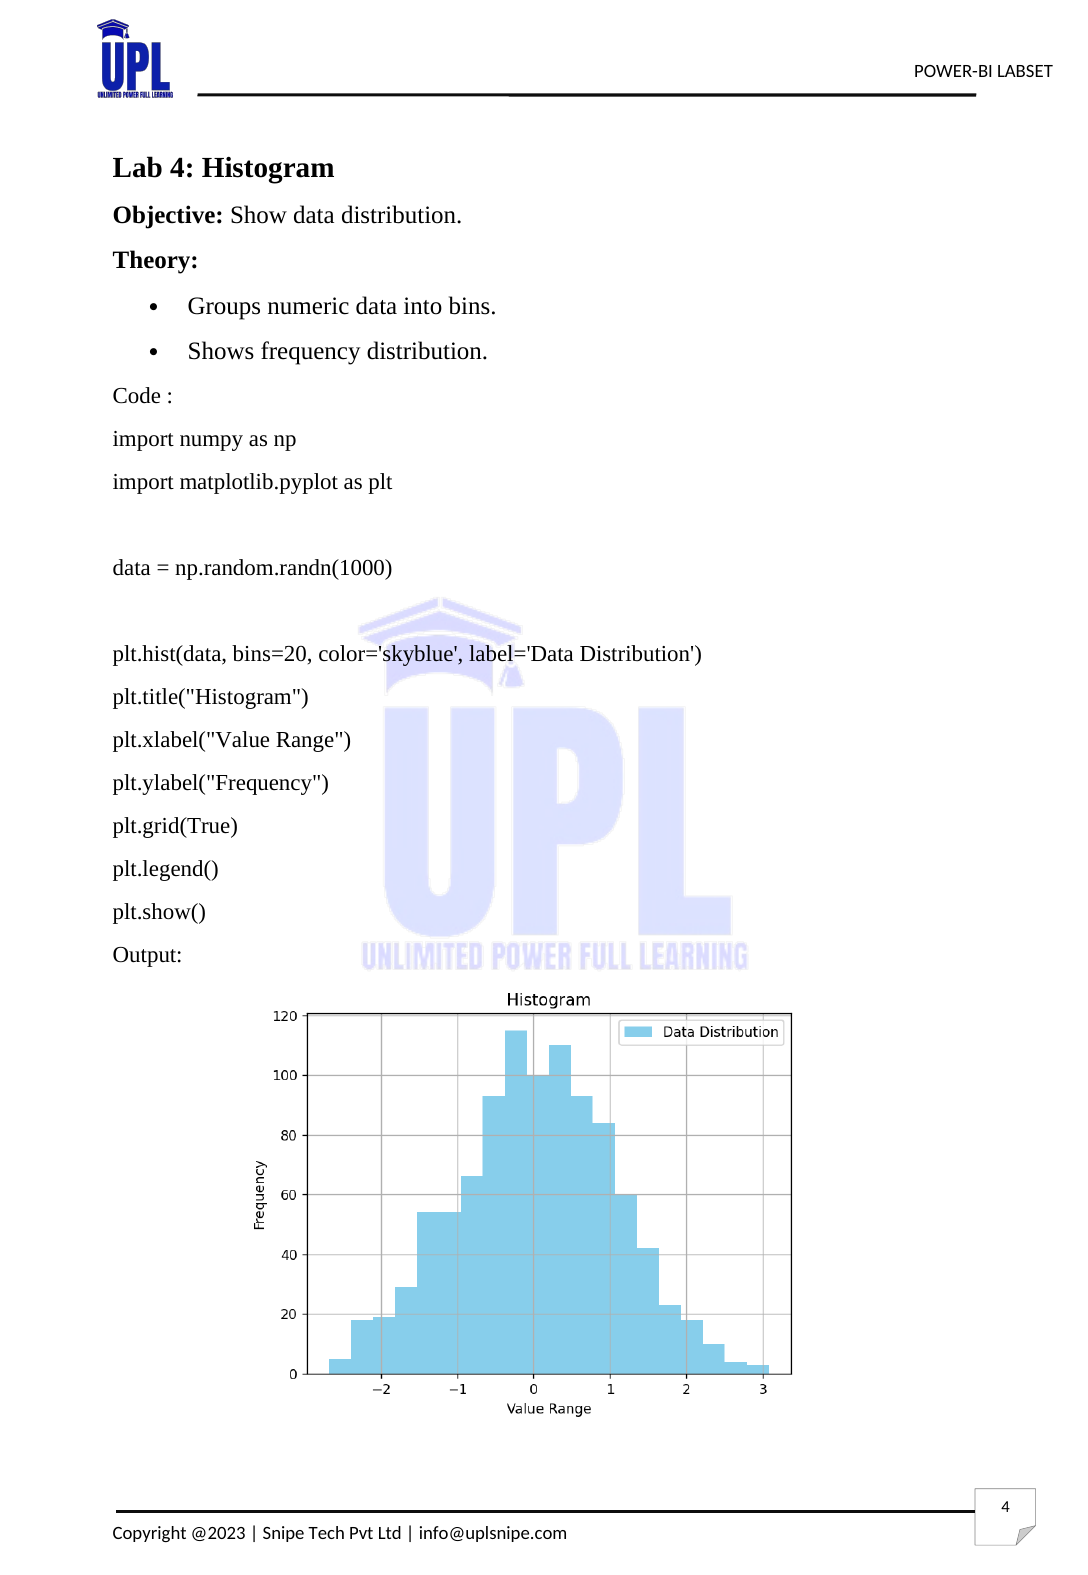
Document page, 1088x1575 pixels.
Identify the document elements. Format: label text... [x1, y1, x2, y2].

text plt.ylabel("Frequency") [112, 769, 975, 795]
text plt.title("Histogram") [112, 683, 975, 709]
text Output: [112, 941, 975, 967]
list Shows frequency distribution. [150, 336, 975, 365]
text plt.hist(data, bins=20, color='skyblue', label='Data Distribution') [112, 640, 975, 666]
text Objective: Show data distribution. [112, 200, 975, 229]
picture [241, 984, 824, 1421]
text plt.show() [112, 898, 975, 924]
text import numpy as np [112, 425, 975, 451]
text import matplotlib.pyplot as plt [112, 468, 975, 494]
list Groups numeric data into bins. [150, 291, 975, 320]
picture [88, 15, 178, 104]
text plt.xlabel("Value Range") [112, 726, 975, 752]
text Code : [112, 382, 975, 408]
text Lab 4: Histogram [112, 150, 975, 183]
text plt.legend() [112, 855, 975, 881]
text Theory: [112, 246, 975, 274]
text data = np.random.randn(1000) [112, 554, 975, 580]
text plt.grid(True) [112, 812, 975, 838]
